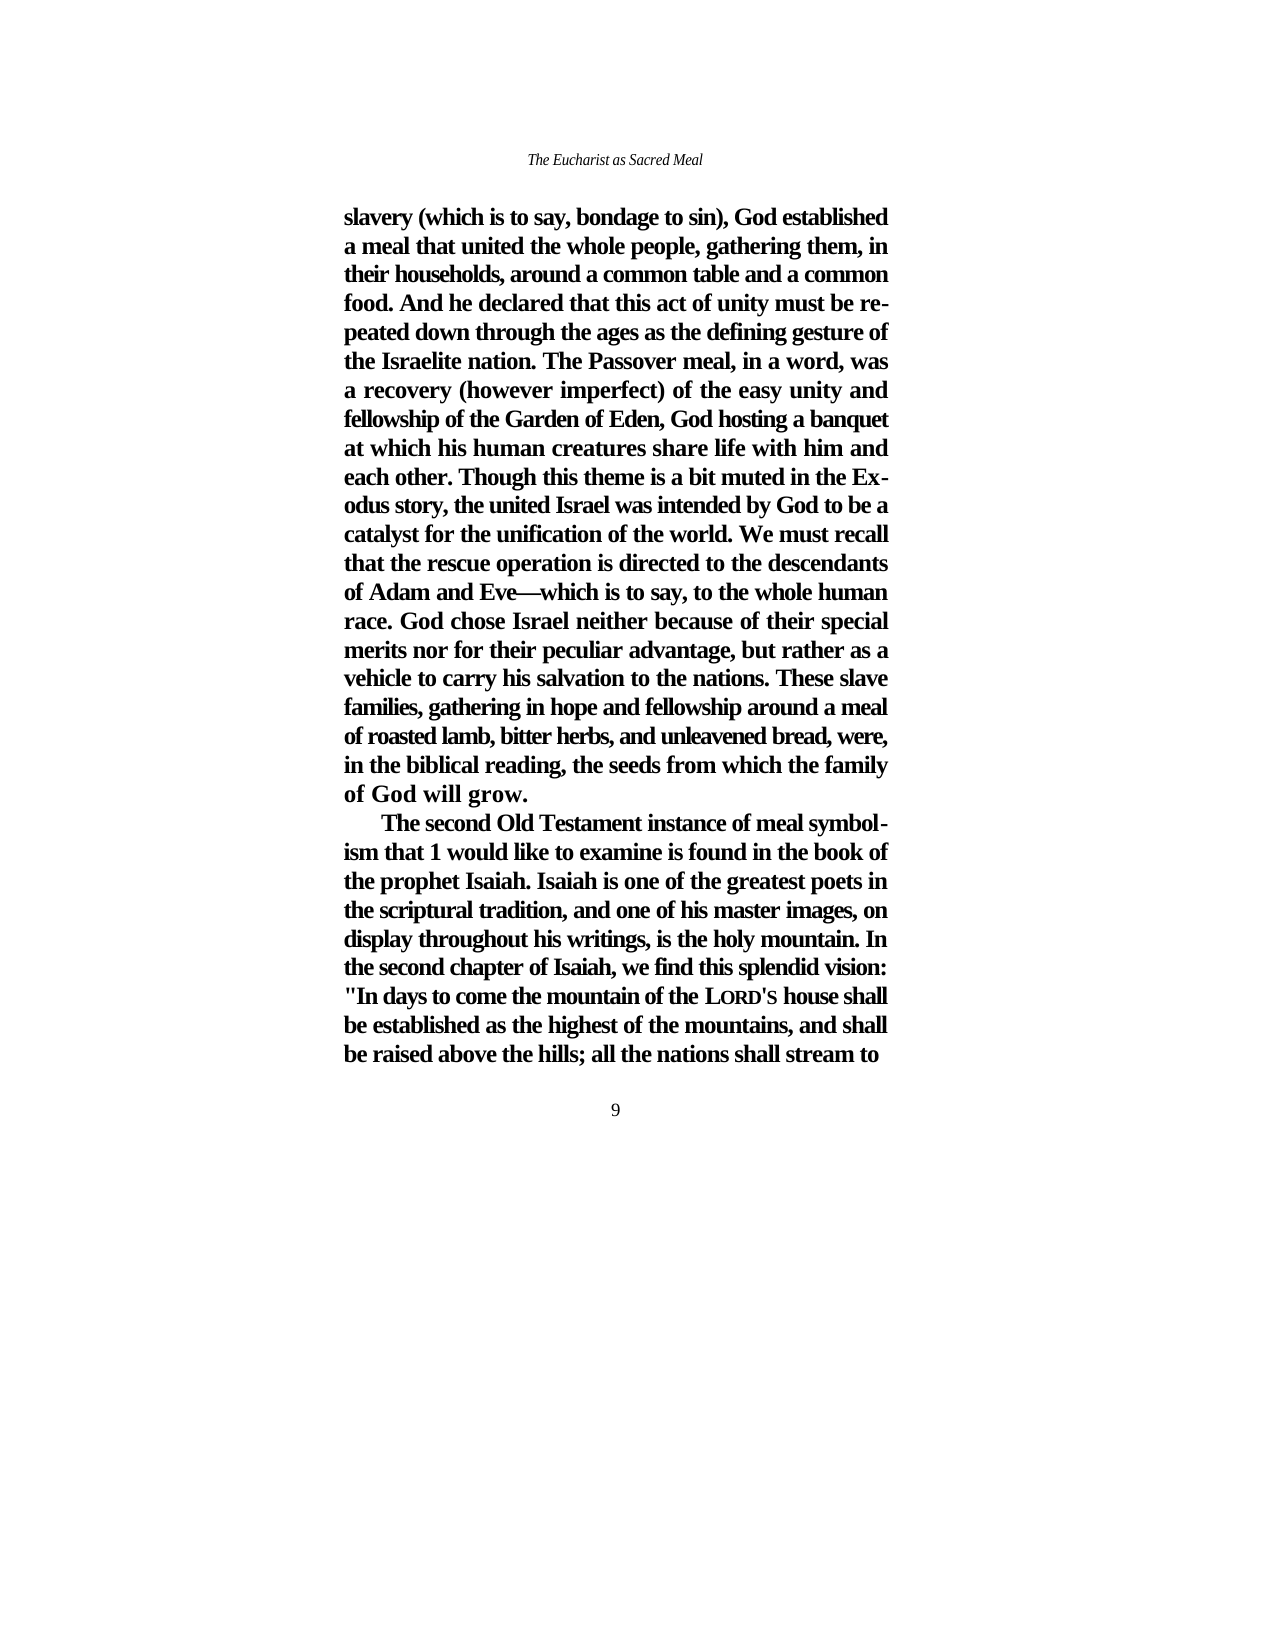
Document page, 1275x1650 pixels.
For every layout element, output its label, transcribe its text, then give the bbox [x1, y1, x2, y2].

text slavery (which is to say, bondage to sin), God established a meal that united the whole people, gathering them, in their households, around a common table and a common food. And he declared that this act of unity must be repeated down through the ages as the defining gesture of the Israelite nation. The Passover meal, in a word, was a recovery (however imperfect) of the easy unity and fellowship of the Garden of Eden, God hosting a banquet at which his human creatures share life with him and each other. Though this theme is a bit muted in the Exodus story, the united Israel was intended by God to be a catalyst for the unification of the world. We must recall that the rescue operation is directed to the descendants of Adam and Eve—which is to say, to the whole human race. God chose Israel neither because of their special merits nor for their peculiar advantage, but rather as a vehicle to carry his salvation to the nations. These slave families, gathering in hope and fellowship around a meal of roasted lamb, bitter herbs, and unleavened bread, were, in the biblical reading, the seeds from which the family of God will grow. [344, 202, 889, 808]
text 9 [343, 1099, 887, 1120]
text The second Old Testament instance of meal symbolism that 1 would like to examine is found in the book of the prophet Isaiah. Isaiah is one of the greatest poets in the scriptural tradition, and one of his master images, on display throughout his writings, is the holy mountain. In the second chapter of Isaiah, we find this splendid vision: "In days to come the mountain of the Lord's house shall be established as the highest of the mountains, and shall be raised above the hills; all the nations shall stream to [343, 808, 888, 1068]
text The Eucharist as Sacred Meal [344, 150, 887, 169]
